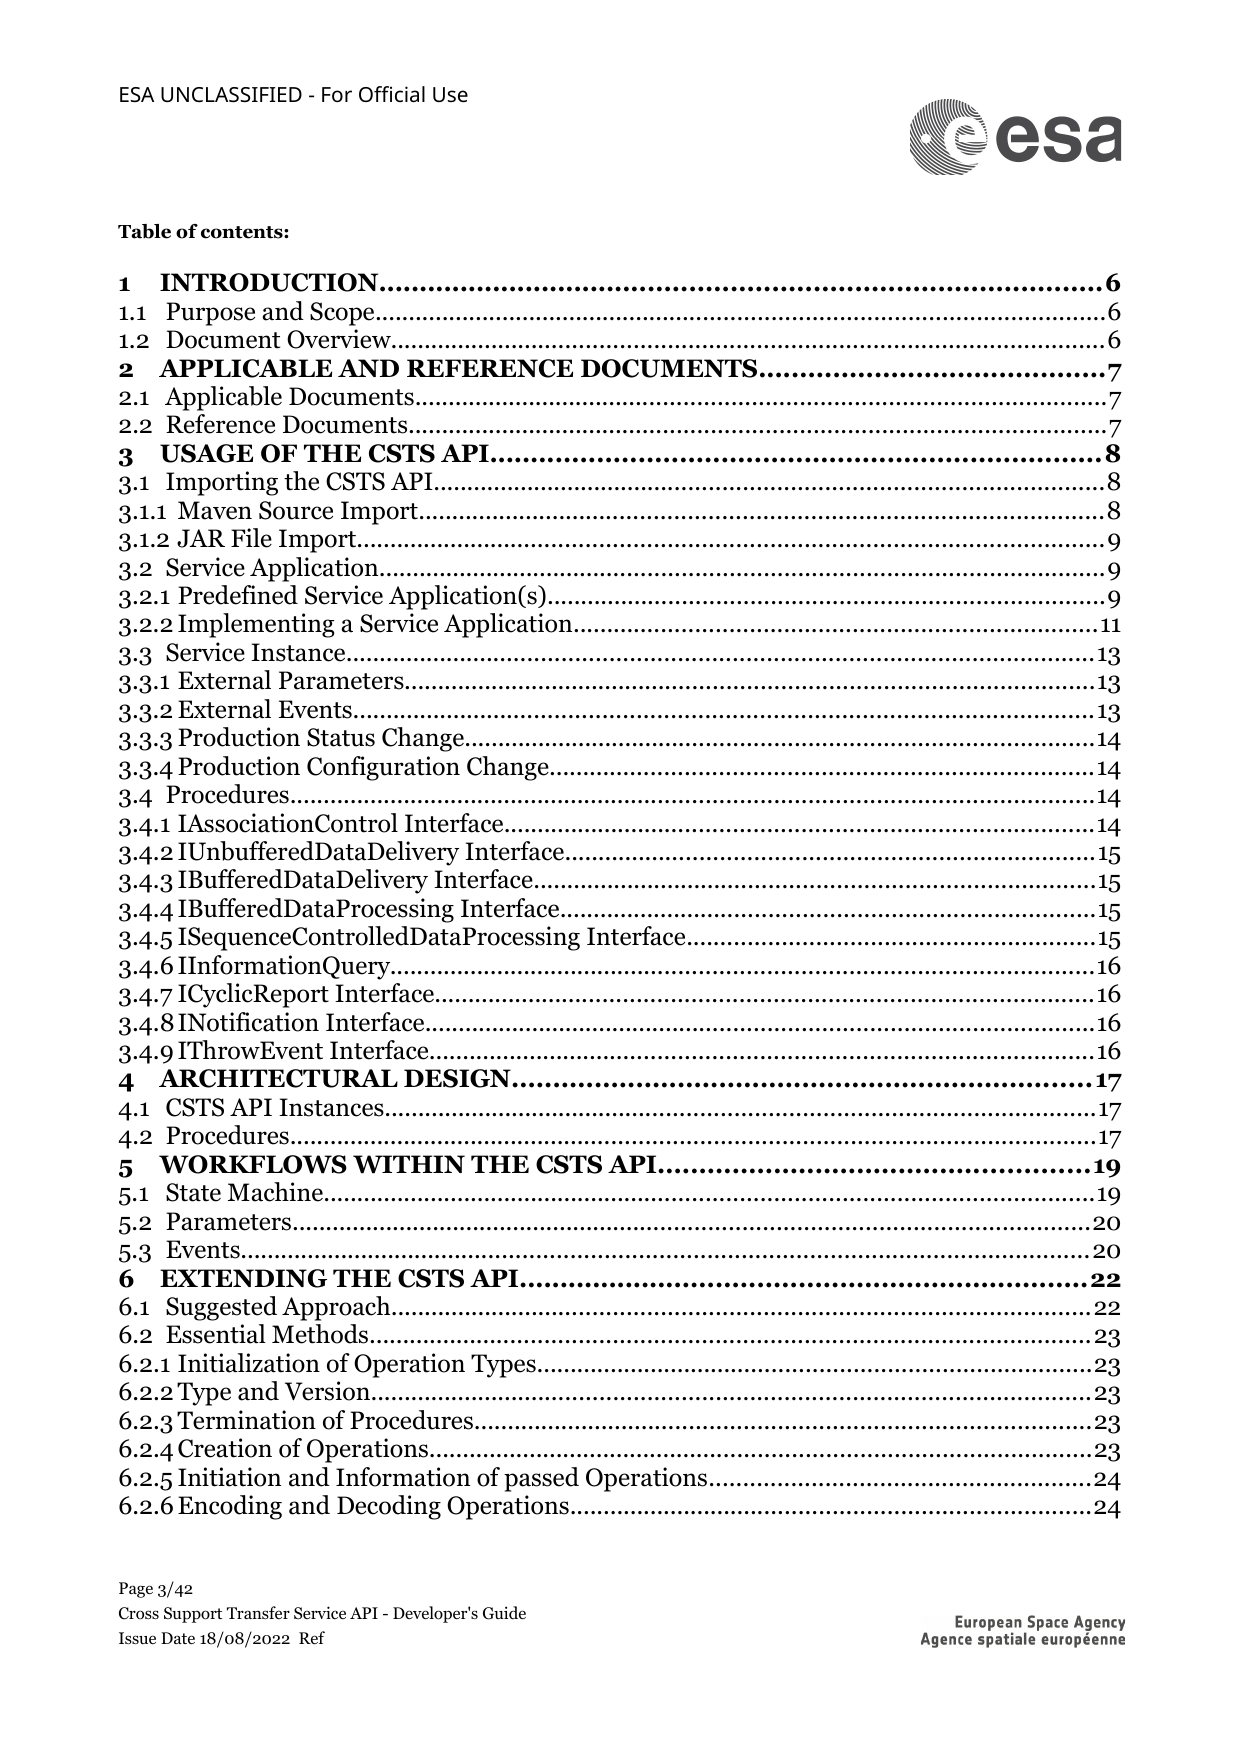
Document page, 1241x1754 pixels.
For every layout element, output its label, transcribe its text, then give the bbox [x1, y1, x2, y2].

text 6.2.4 Creation of Operations 23 [118, 1435, 1125, 1463]
text 6.2.1 Initialization of Operation Types 23 [118, 1349, 1125, 1378]
text 2.2 Reference Documents 7 [118, 411, 1125, 439]
text 1.1 Purpose and Scope 6 [118, 297, 1125, 326]
text 3.2 Service Application 9 [118, 553, 1125, 582]
text 3.3.3 Production Status Change 14 [118, 724, 1125, 752]
text 5.2 Parameters 20 [118, 1207, 1125, 1236]
text 6.2.5 Initiation and Information of passed Operations 24 [118, 1463, 1125, 1492]
text 3.3.2 External Events 13 [118, 695, 1125, 724]
text 3.4.7 ICyclicReport Interface 16 [118, 980, 1125, 1008]
text 5.3 Events 20 [118, 1236, 1125, 1264]
text 3.4.1 IAssociationControl Interface 14 [118, 809, 1125, 837]
text 3.4 Procedures 14 [118, 781, 1125, 809]
text 4.2 Procedures 17 [118, 1122, 1125, 1150]
text 3.4.5 ISequenceControlledDataProcessing Interface 15 [118, 923, 1125, 951]
text 5.1 State Machine 19 [118, 1179, 1125, 1207]
text 3.1.1 Maven Source Import 8 [118, 496, 1125, 525]
text 3.3.4 Production Configuration Change 14 [118, 752, 1125, 781]
text 3.4.2 IUnbufferedDataDelivery Interface 15 [118, 837, 1125, 866]
text 3.4.6 IInformationQuery 16 [118, 951, 1125, 980]
text 3.4.9 IThrowEvent Interface 16 [118, 1037, 1125, 1065]
text 3.4.3 IBufferedDataDelivery Interface 15 [118, 866, 1125, 894]
text 3.4.8 INotification Interface 16 [118, 1008, 1125, 1037]
text 3.2.1 Predefined Service Application(s) 9 [118, 582, 1125, 610]
text 6.2.3 Termination of Procedures 23 [118, 1406, 1125, 1435]
text 6.2 Essential Methods 23 [118, 1321, 1125, 1349]
text 3.1.2 JAR File Import 9 [118, 525, 1125, 553]
text 5 Workflows within the CSTS API 19 [118, 1150, 1125, 1179]
text 1 Introduction 6 [118, 269, 1125, 297]
text 3.2.2 Implementing a Service Application 11 [118, 610, 1125, 638]
picture [920, 1615, 1125, 1648]
text 4 Architectural Design 17 [118, 1065, 1125, 1093]
text 3.4.4 IBufferedDataProcessing Interface 15 [118, 894, 1125, 923]
text 2 Applicable and Reference Documents 7 [118, 354, 1125, 382]
text 1.2 Document Overview 6 [118, 326, 1125, 354]
text 6.2.6 Encoding and Decoding Operations 24 [118, 1492, 1125, 1520]
text 6.1 Suggested Approach 22 [118, 1292, 1125, 1321]
text 6.2.2 Type and Version 23 [118, 1378, 1125, 1406]
text 4.1 CSTS API Instances 17 [118, 1093, 1125, 1122]
text 3.1 Importing the CSTS API 8 [118, 468, 1125, 496]
text 3 Usage of the CSTS API 8 [118, 439, 1125, 468]
text 6 Extending the CSTS API 22 [118, 1264, 1125, 1292]
text 3.3.1 External Parameters 13 [118, 667, 1125, 695]
subtitle Table of contents: [118, 219, 1125, 244]
picture [908, 99, 1122, 175]
text 2.1 Applicable Documents 7 [118, 382, 1125, 411]
text 3.3 Service Instance 13 [118, 638, 1125, 667]
